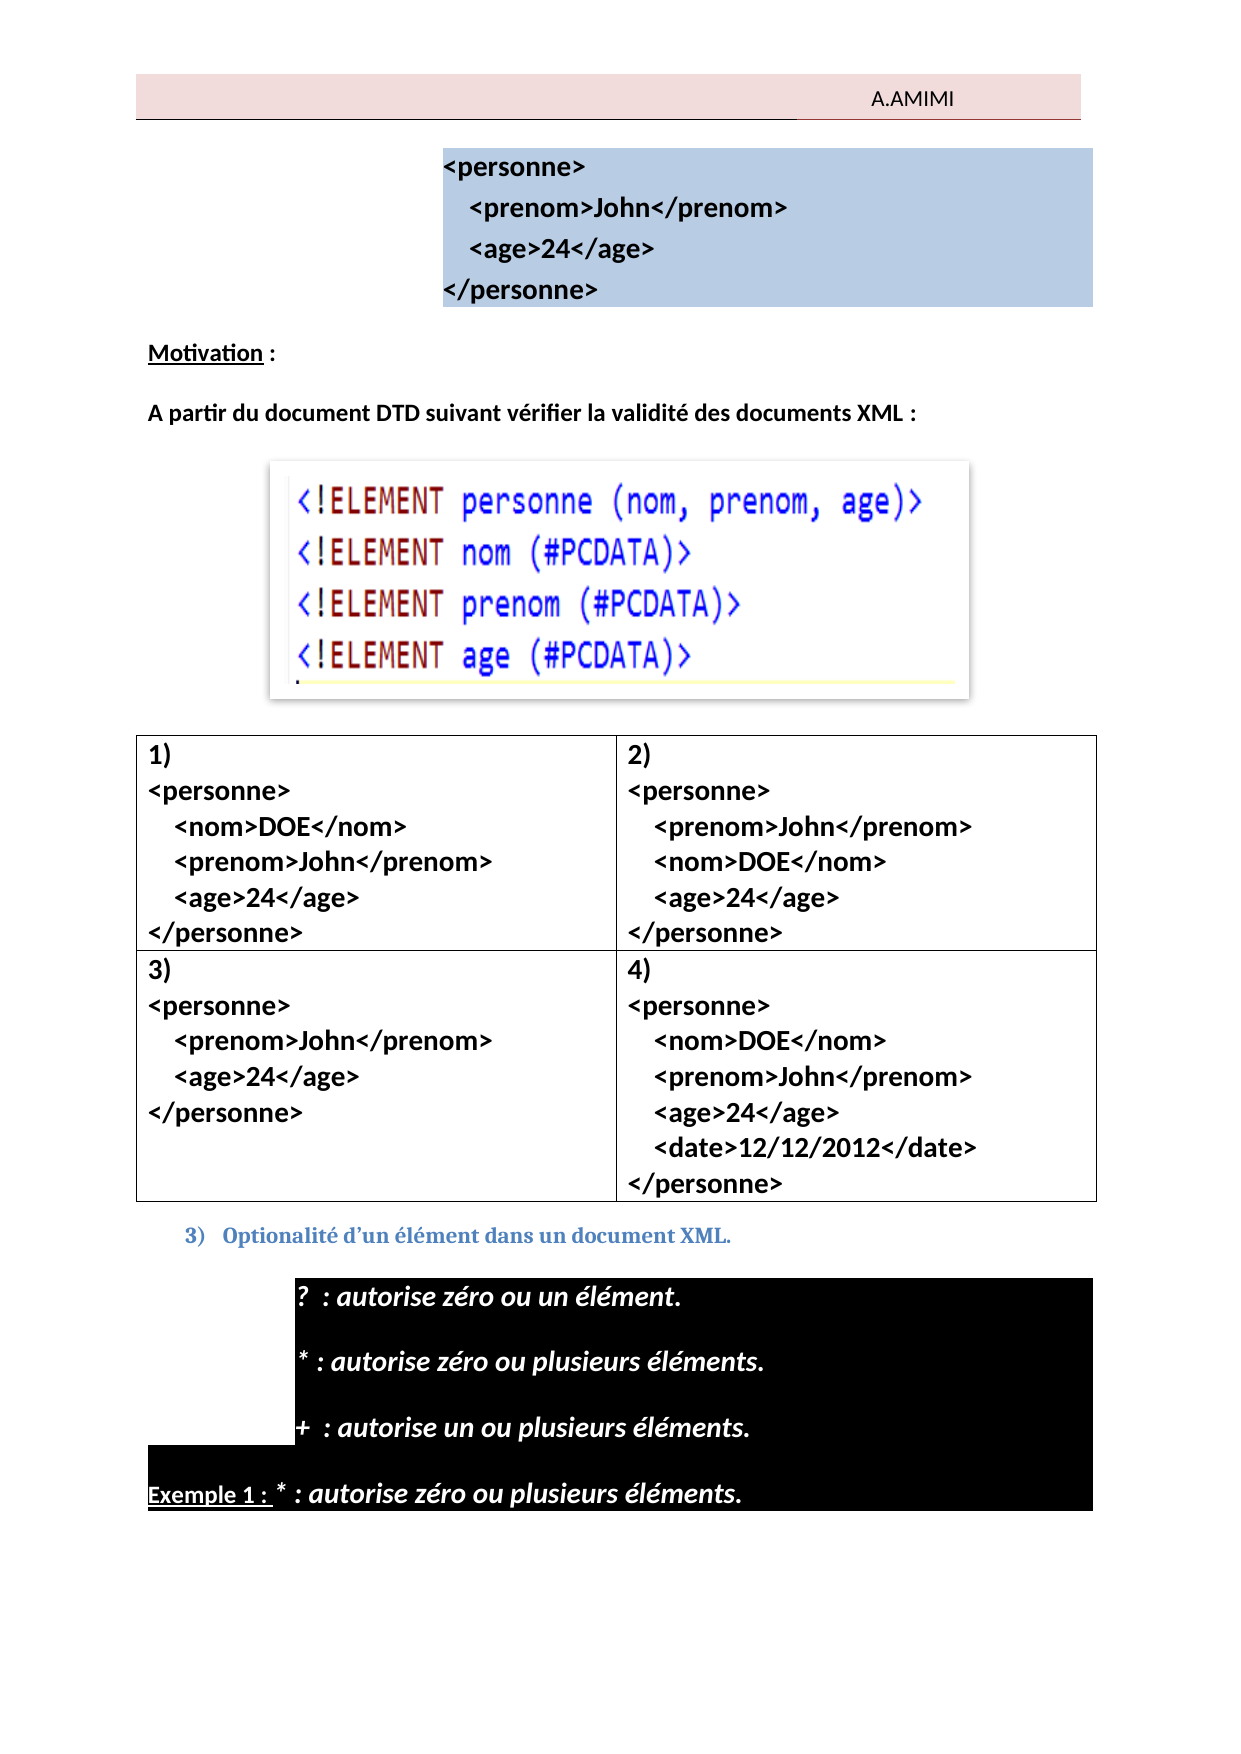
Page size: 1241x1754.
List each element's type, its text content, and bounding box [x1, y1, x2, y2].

table_cell 3) <personne> <prenom>John</prenom> <age>24</age> </personne> [137, 951, 616, 1201]
table_header 1) <personne> <nom>DOE</nom> <prenom>John</prenom> <age>24</age> </personne> [137, 736, 616, 950]
text Exemple 1 : * : autorise zéro ou plusieurs éléments. [148, 1475, 1093, 1511]
text + : autorise un ou plusieurs éléments. [295, 1409, 1093, 1445]
text ? : autorise zéro ou un élément. [295, 1278, 1093, 1313]
table_cell 4) <personne> <nom>DOE</nom> <prenom>John</prenom> <age>24</age> <date>12/12/2012</date> </personne> [617, 951, 1096, 1201]
list <personne> [443, 148, 1093, 184]
table_header 2) <personne> <prenom>John</prenom> <nom>DOE</nom> <age>24</age> </personne> [617, 736, 1096, 950]
text A partir du document DTD suivant vérifier la validité des documents XML : [148, 397, 1093, 428]
list <age>24</age> [443, 230, 1093, 266]
list <prenom>John</prenom> [443, 189, 1093, 225]
subtitle Optionalité d’un élément dans un document XML. [185, 1222, 1093, 1249]
list </personne> [443, 271, 1093, 307]
picture [284, 476, 955, 684]
text Motivation : [148, 337, 1093, 368]
text * : autorise zéro ou plusieurs éléments. [295, 1343, 1093, 1379]
